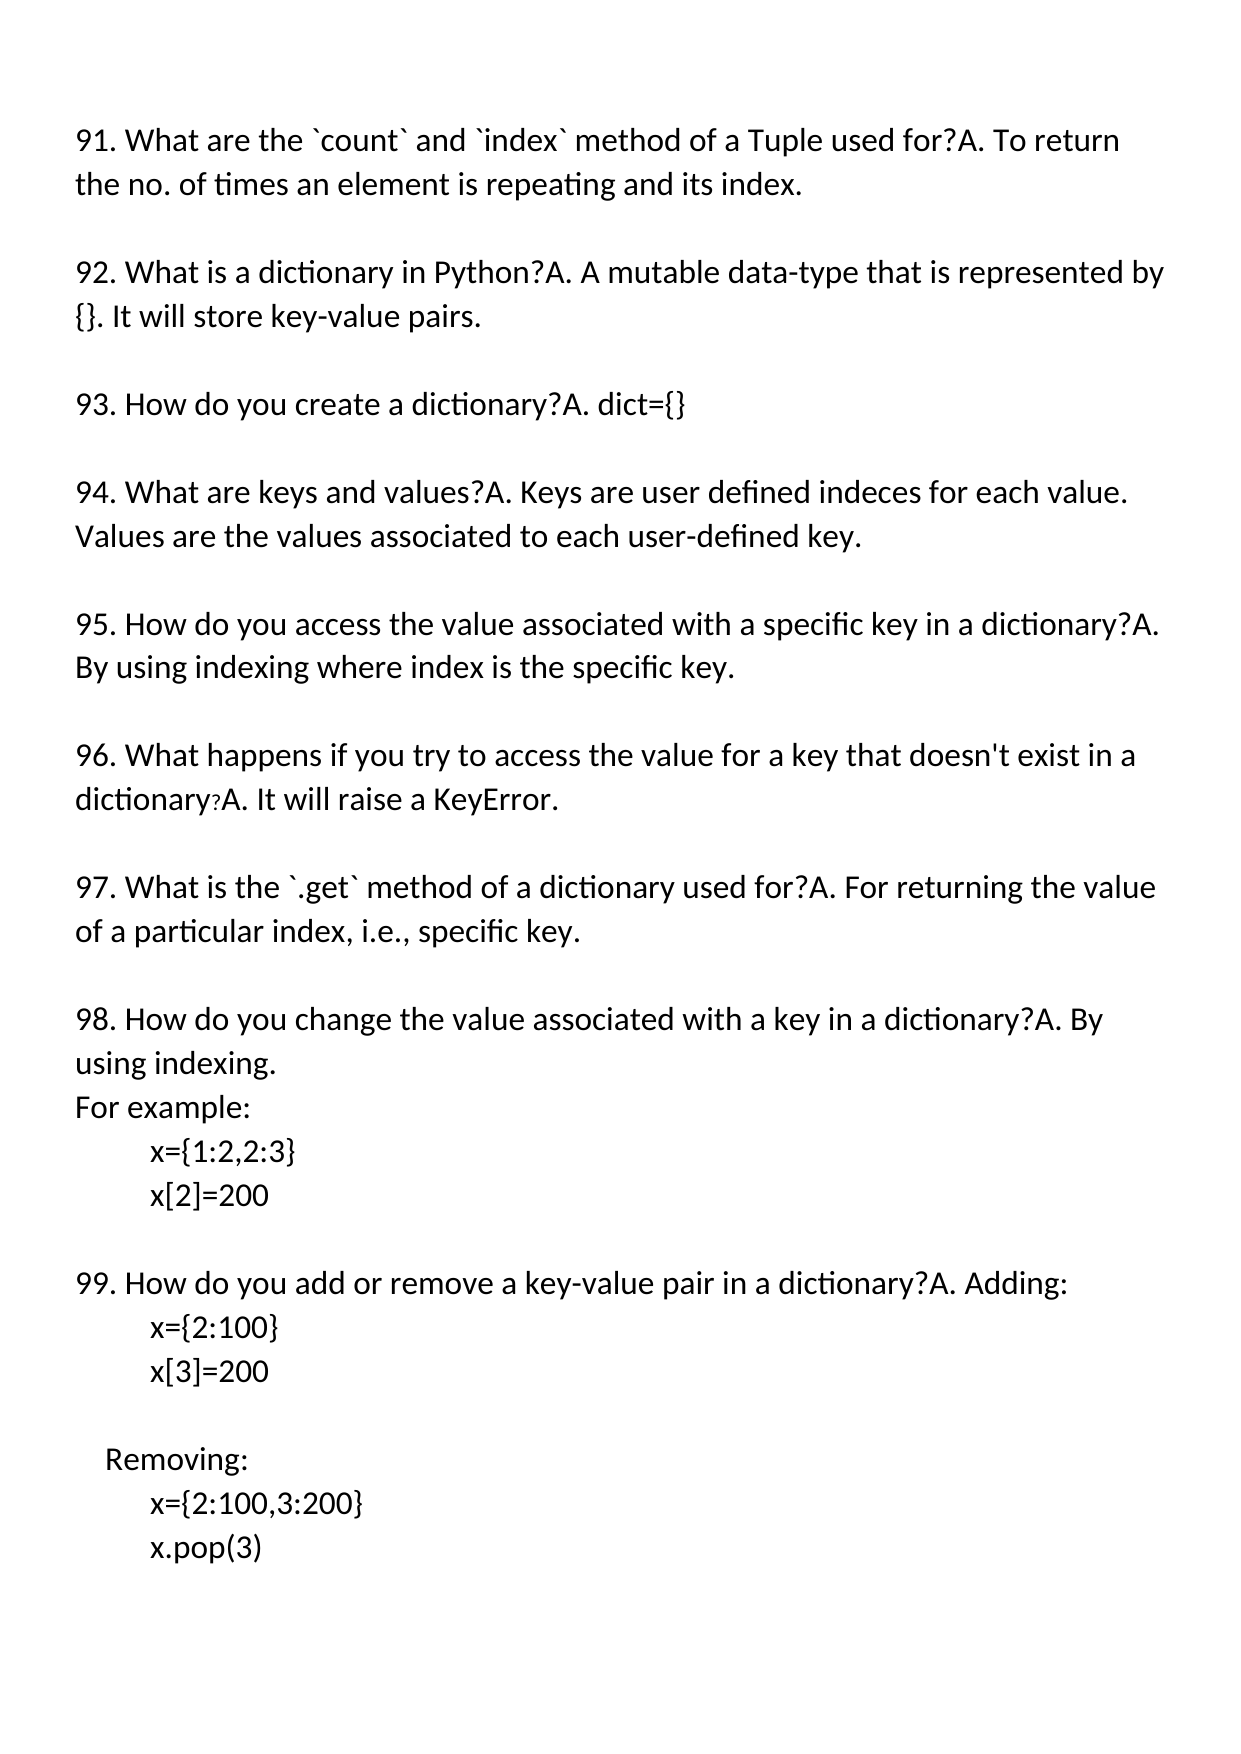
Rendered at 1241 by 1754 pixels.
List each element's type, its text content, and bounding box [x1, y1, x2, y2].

text 91. What are the `count` and `index` method of a Tuple used for?A. To return the no. of times an element is repeating and its index. [75, 119, 1165, 204]
text 95. How do you access the value associated with a specific key in a dictionary?A. By using indexing where index is the specific key. [75, 602, 1165, 687]
text 93. How do you create a dictionary?A. dict={} [75, 383, 1165, 423]
text x.pop(3) [75, 1526, 1165, 1566]
text x={2:100} [75, 1306, 1165, 1347]
text 97. What is the `.get` method of a dictionary used for?A. For returning the value of a particular index, i.e., specific key. [75, 866, 1165, 951]
text Removing: [75, 1438, 1165, 1478]
text For example: [75, 1086, 1165, 1127]
text 99. How do you add or remove a key-value pair in a dictionary?A. Adding: [75, 1262, 1165, 1303]
text 94. What are keys and values?A. Keys are user defined indeces for each value. Values are the values associated to each user-defined key. [75, 471, 1165, 555]
text x={1:2,2:3} [75, 1130, 1165, 1171]
text 98. How do you change the value associated with a key in a dictionary?A. By using indexing. [75, 998, 1165, 1083]
text x={2:100,3:200} [75, 1482, 1165, 1522]
text x[2]=200 [75, 1174, 1165, 1215]
text 96. What happens if you try to access the value for a key that doesn't exist in a dictionary?A. It will raise a KeyError. [75, 734, 1165, 819]
text 92. What is a dictionary in Python?A. A mutable data-type that is represented by {}. It will store key-value pairs. [75, 251, 1165, 336]
text x[3]=200 [75, 1350, 1165, 1391]
